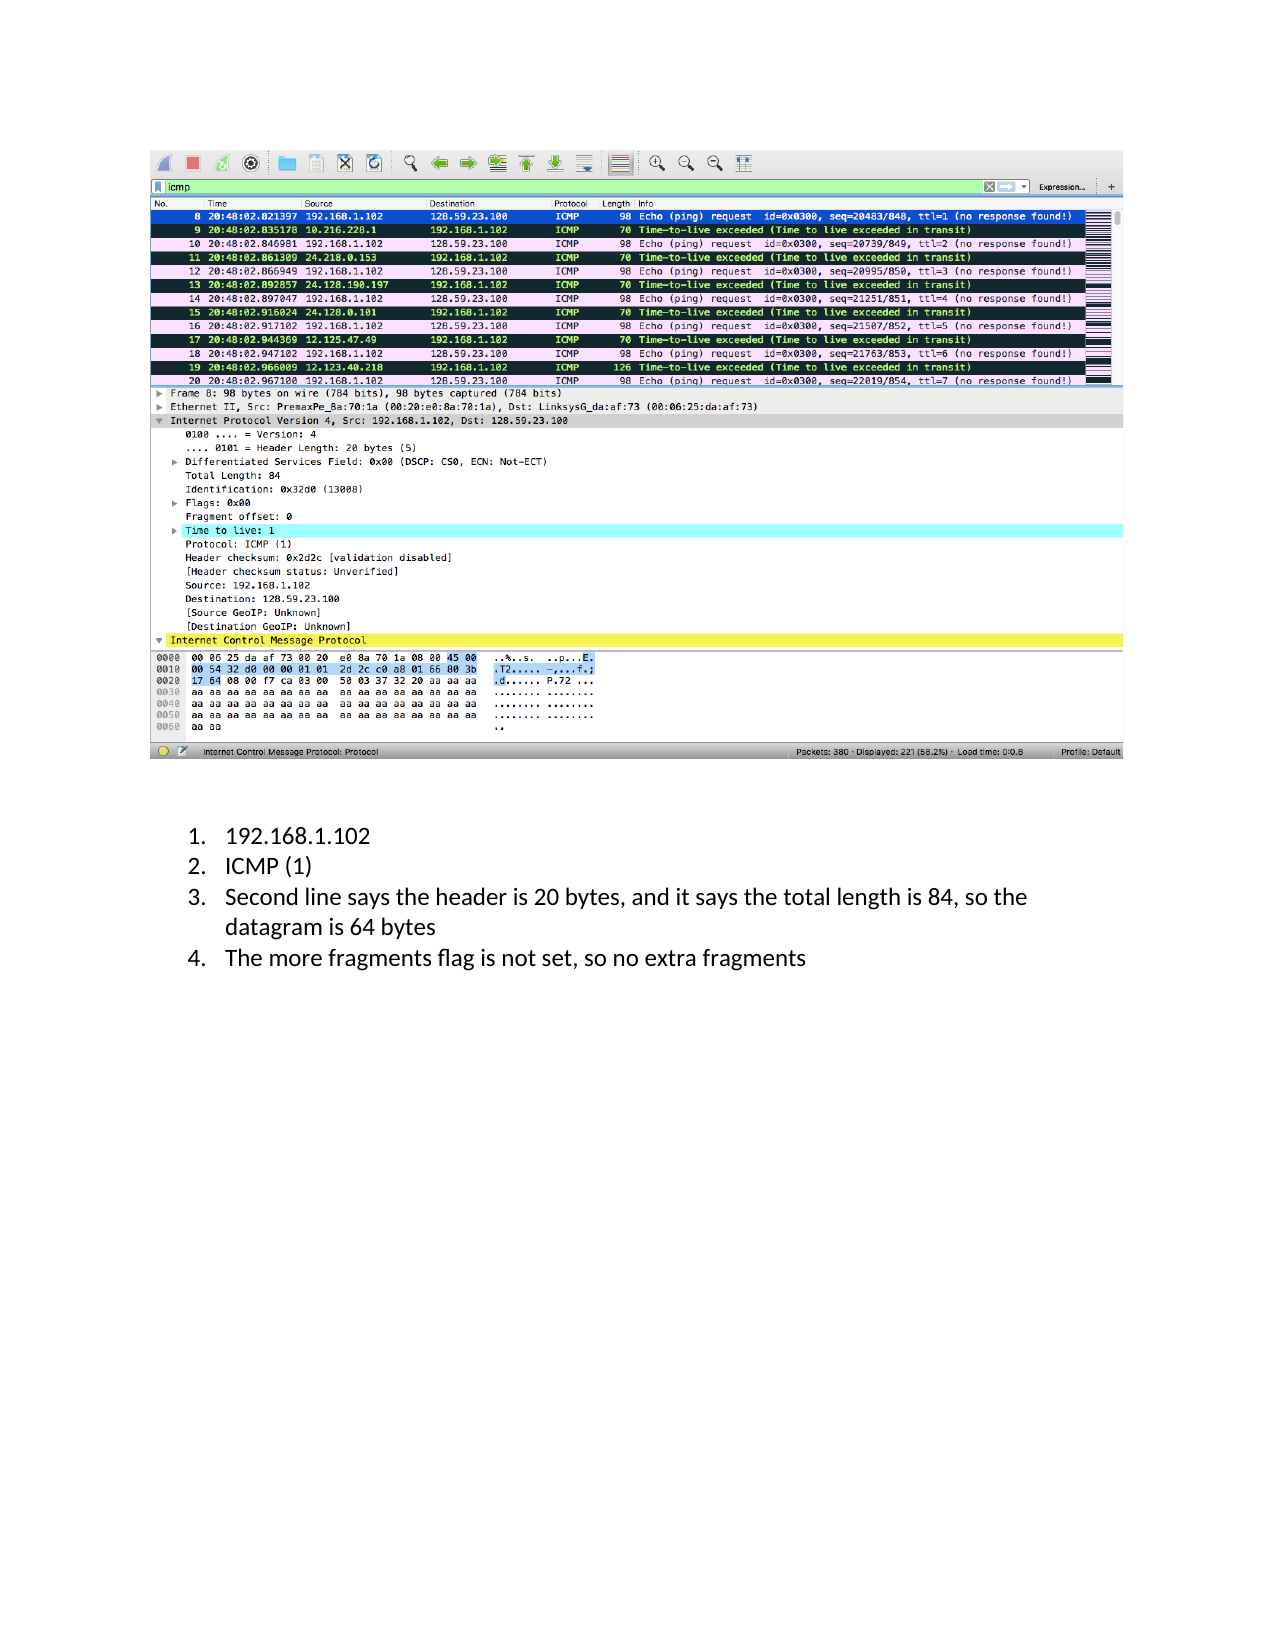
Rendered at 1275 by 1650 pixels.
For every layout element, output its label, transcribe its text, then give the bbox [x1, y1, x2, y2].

picture [150, 150, 1124, 759]
list Second line says the header is 20 bytes, and it says the total length is 84, so the datagram is 64 bytes [187, 881, 1125, 942]
list The more fragments flag is not set, so no extra fragments [187, 942, 1125, 973]
list 192.168.1.102 [187, 820, 1125, 851]
list ICMP (1) [187, 851, 1125, 881]
